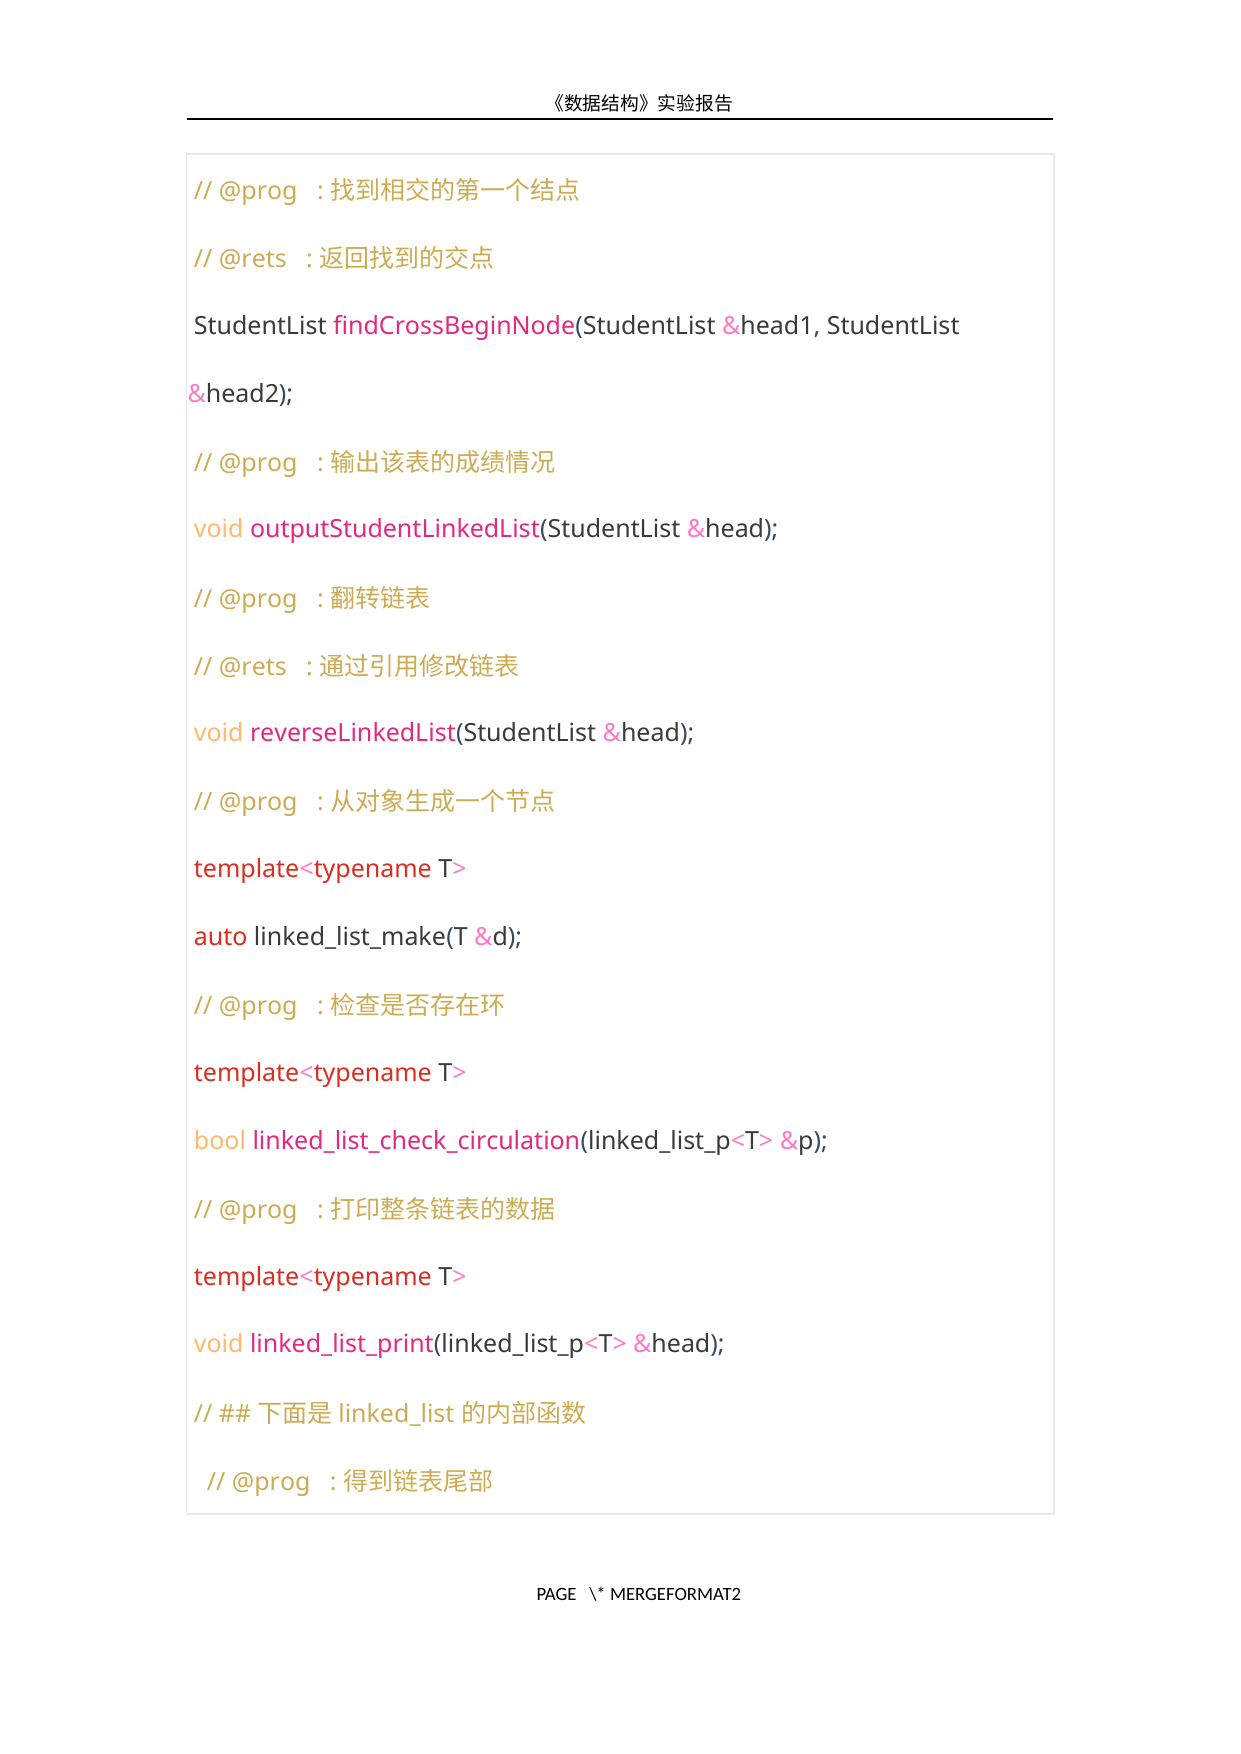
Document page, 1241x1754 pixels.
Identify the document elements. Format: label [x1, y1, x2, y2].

text [187, 155, 1053, 1513]
